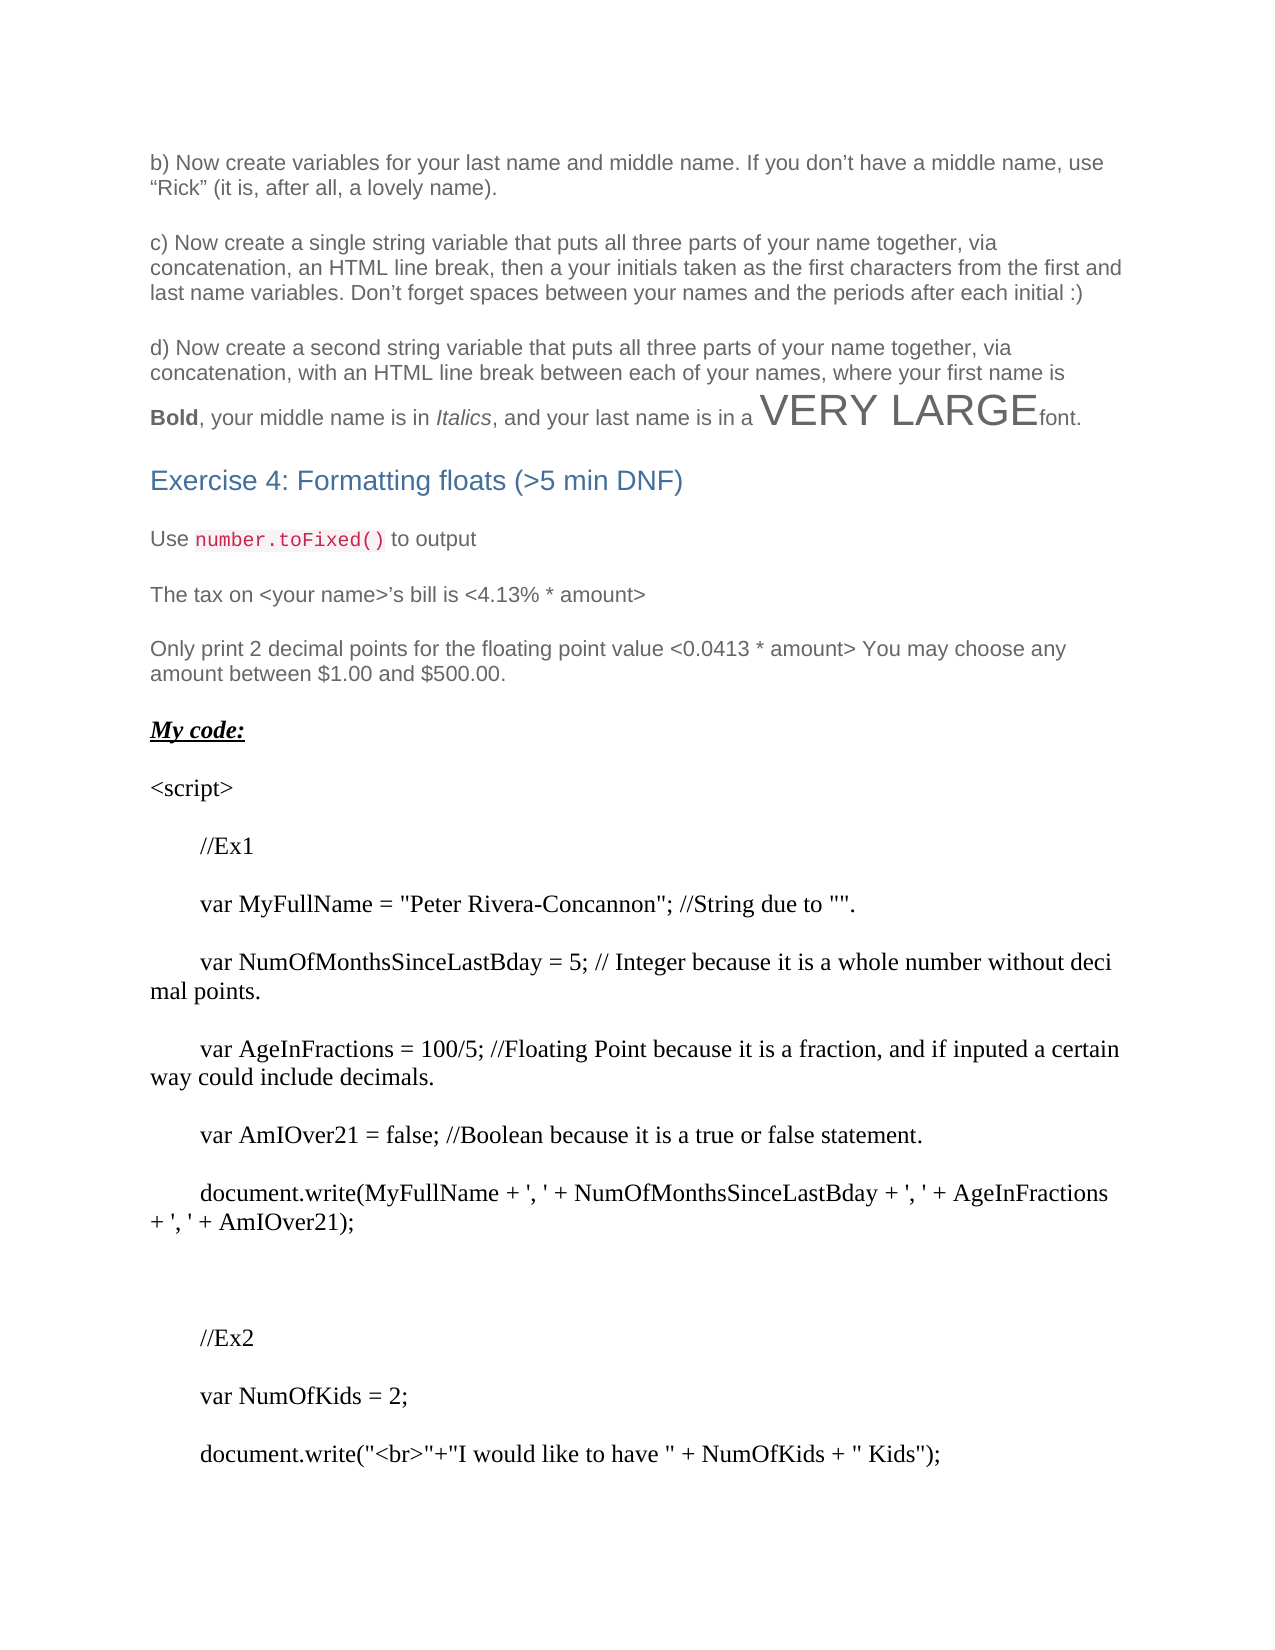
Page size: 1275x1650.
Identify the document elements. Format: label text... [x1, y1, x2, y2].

text The tax on <your name>’s bill is <4.13% * amount> [150, 581, 1125, 607]
text var NumOfMonthsSinceLastBday = 5; // Integer because it is a whole number without decimal points. [150, 947, 1125, 1004]
text Only print 2 decimal points for the floating point value <0.0413 * amount> You may choose any amount between $1.00 and $500.00. [150, 636, 1125, 686]
text <script> [150, 773, 1125, 802]
text var AmIOver21 = false; //Boolean because it is a true or false statement. [150, 1120, 1125, 1149]
text var MyFullName = "Peter Rivera-Concannon"; //String due to "". [150, 889, 1125, 918]
text var NumOfKids = 2; [150, 1381, 1125, 1409]
text //Ex2 [150, 1323, 1125, 1352]
text Use number.toFixed() to output [150, 526, 1125, 552]
text Exercise 4: Formatting floats (>5 min DNF) [150, 464, 1125, 497]
text document.write("<br>"+"I would like to have " + NumOfKids + " Kids"); [150, 1439, 1125, 1467]
text b) Now create variables for your last name and middle name. If you don’t have a middle name, use “Rick” (it is, after all, a lovely name). [150, 150, 1125, 200]
text d) Now create a second string variable that puts all three parts of your name together, via concatenation, with an HTML line break between each of your names, where your first name is Bold, your middle name is in Italics, and your last name is in a VERY LARGEfont. [150, 334, 1125, 435]
text My code: [150, 715, 1125, 744]
text c) Now create a single string variable that puts all three parts of your name together, via concatenation, an HTML line break, then a your initials taken as the first characters from the first and last name variables. Don’t forget spaces between your names and the periods after each initial :) [150, 229, 1125, 305]
text //Ex1 [150, 831, 1125, 860]
text document.write(MyFullName + ', ' + NumOfMonthsSinceLastBday + ', ' + AgeInFractions + ', ' + AmIOver21); [150, 1178, 1125, 1236]
text var AgeInFractions = 100/5; //Floating Point because it is a fraction, and if inputed a certain way could include decimals. [150, 1034, 1125, 1091]
